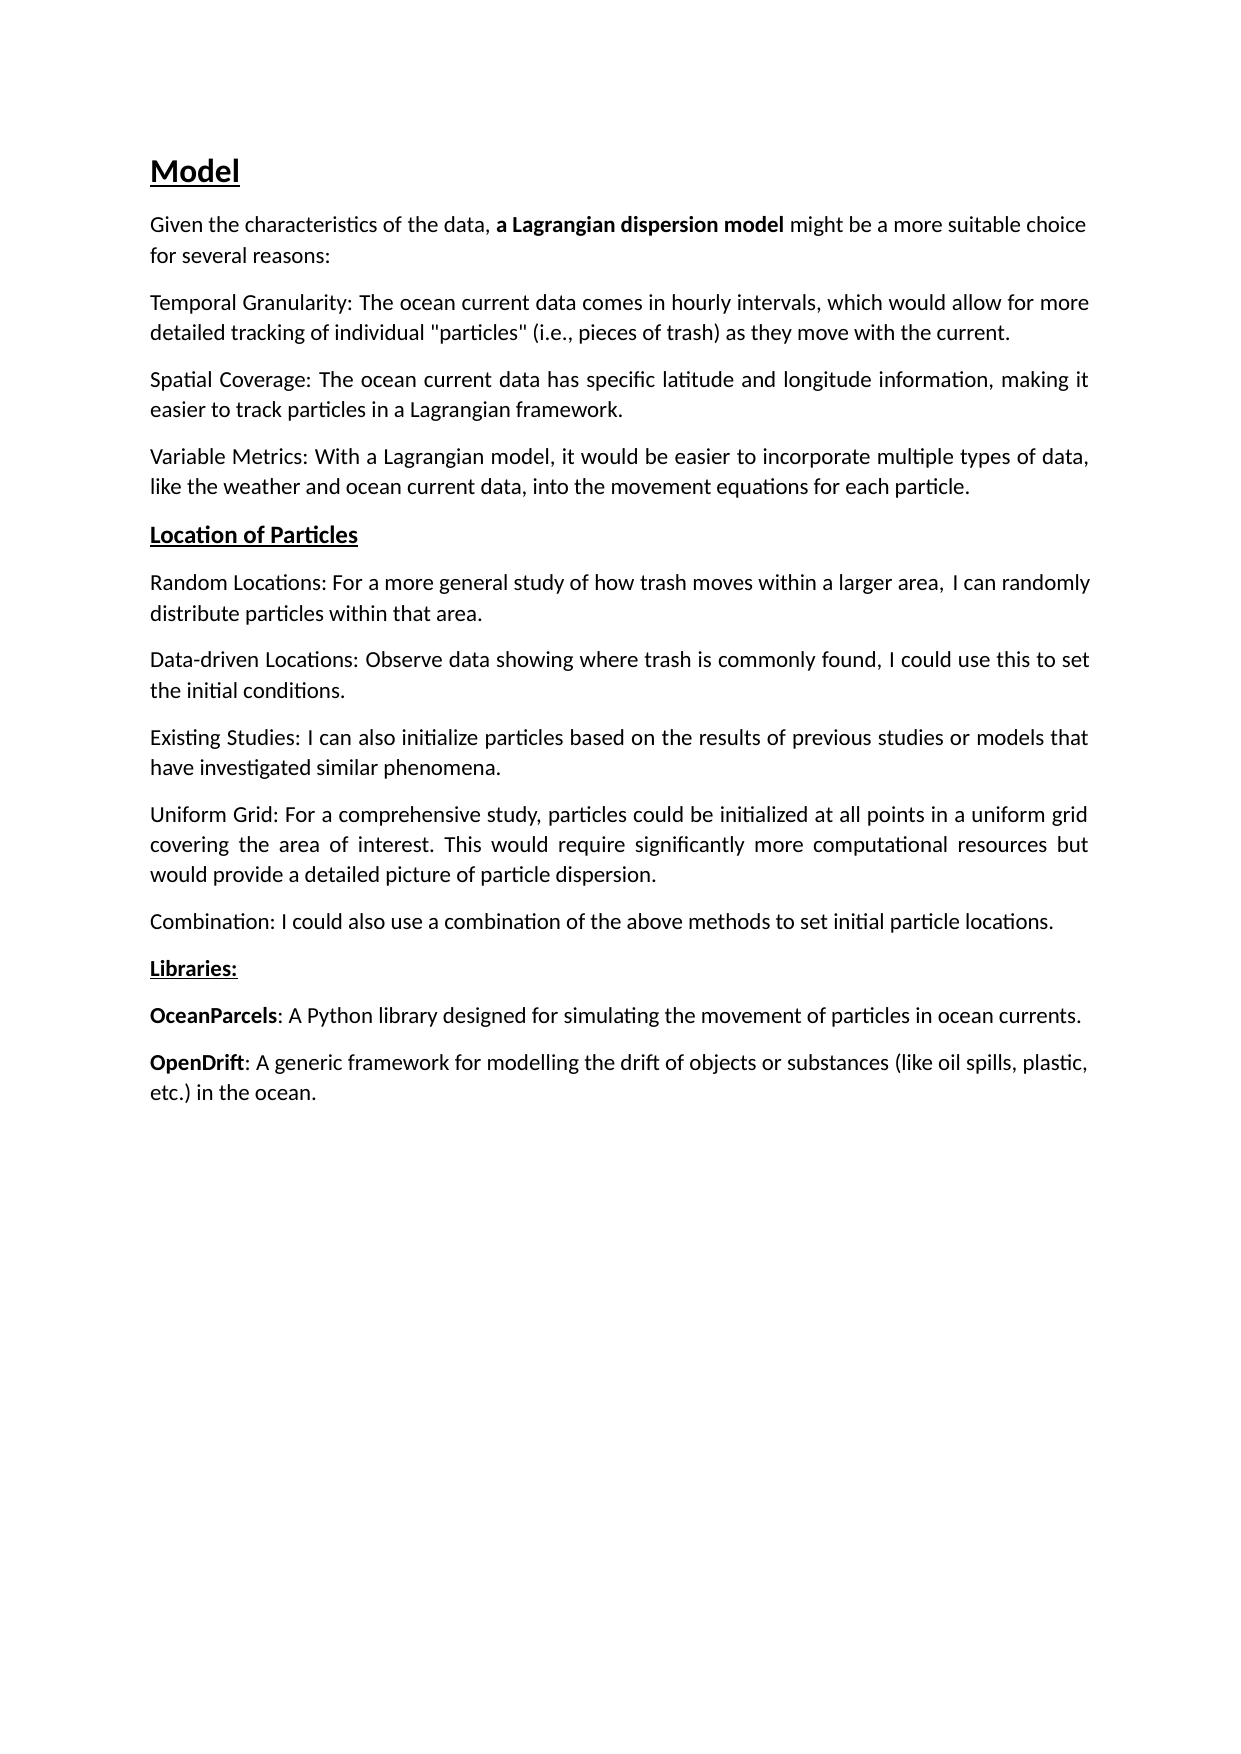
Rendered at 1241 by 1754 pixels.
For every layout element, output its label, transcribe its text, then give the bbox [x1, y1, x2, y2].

text Model [150, 150, 1090, 191]
text Data-driven Locations: Observe data showing where trash is commonly found, I could use this to set the initial conditions. [150, 646, 1090, 704]
text Existing Studies: I can also initialize particles based on the results of previous studies or models that have investigated similar phenomena. [150, 723, 1090, 781]
text Temporal Granularity: The ocean current data comes in hourly intervals, which would allow for more detailed tracking of individual "particles" (i.e., pieces of trash) as they move with the current. [150, 288, 1090, 346]
text Variable Metrics: With a Lagrangian model, it would be easier to incorporate multiple types of data, like the weather and ocean current data, into the movement equations for each particle. [150, 442, 1090, 500]
text Random Locations: For a more general study of how trash moves within a larger area, I can randomly distribute particles within that area. [150, 568, 1090, 627]
text Spatial Coverage: The ocean current data has specific latitude and longitude information, making it easier to track particles in a Lagrangian framework. [150, 365, 1090, 423]
text Location of Particles [150, 519, 1090, 549]
text Combination: I could also use a combination of the above methods to set initial particle locations. [150, 907, 1090, 935]
text OceanParcels: A Python library designed for simulating the movement of particles in ocean currents. [150, 1001, 1090, 1029]
text Libraries: [150, 954, 1090, 982]
text Uniform Grid: For a comprehensive study, particles could be initialized at all points in a uniform grid covering the area of interest. This would require significantly more computational resources but would provide a detailed picture of particle dispersion. [150, 800, 1090, 888]
text OpenDrift: A generic framework for modelling the drift of objects or substances (like oil spills, plastic, etc.) in the ocean. [150, 1048, 1090, 1106]
text Given the characteristics of the data, a Lagrangian dispersion model might be a more suitable choice for several reasons: [150, 211, 1090, 269]
